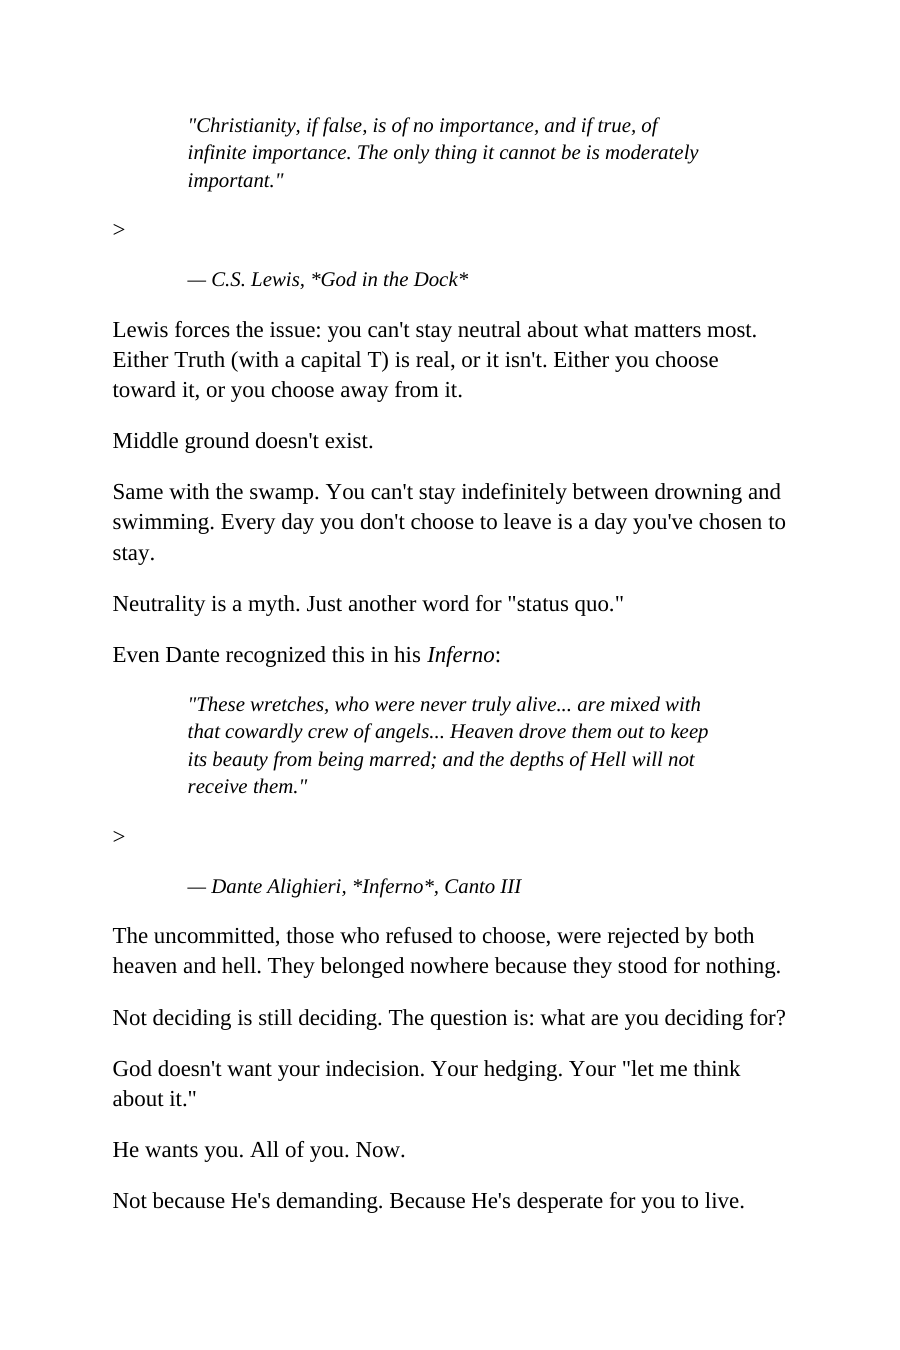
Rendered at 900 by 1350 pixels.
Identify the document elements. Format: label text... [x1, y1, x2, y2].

text Lewis forces the issue: you can't stay neutral about what matters most. Either Truth (with a capital T) is real, or it isn't. Either you choose toward it, or you choose away from it. [112, 316, 787, 402]
text — C.S. Lewis, *God in the Dock* [187, 267, 712, 291]
text Not because He's demanding. Because He's desperate for you to live. [112, 1187, 787, 1213]
text "Christianity, if false, is of no importance, and if true, of infinite importance. The only thing it cannot be is moderately important." [187, 112, 712, 192]
text Not deciding is still deciding. The question is: what are you deciding for? [112, 1004, 787, 1030]
text Same with the swamp. You can't stay indefinitely between drowning and swimming. Every day you don't choose to leave is a day you've chosen to stay. [112, 478, 787, 565]
text Neutrality is a myth. Just another word for "status quo." [112, 589, 787, 616]
text "These wretches, who were never truly alive... are mixed with that cowardly crew of angels... Heaven drove them out to keep its beauty from being marred; and the depths of Hell will not receive them." [187, 692, 712, 798]
text He wants you. All of you. Now. [112, 1136, 787, 1162]
text Middle ground doesn't exist. [112, 427, 787, 453]
text > [112, 823, 787, 849]
text God doesn't want your indecision. Your hedging. Your "let me think about it." [112, 1055, 787, 1111]
text > [112, 216, 787, 242]
text Even Dante recognized this in his Inferno: [112, 641, 787, 667]
text — Dante Alighieri, *Inferno*, Canto III [187, 874, 712, 898]
text The uncommitted, those who refused to choose, were rejected by both heaven and hell. They belonged nowhere because they stood for nothing. [112, 922, 787, 979]
